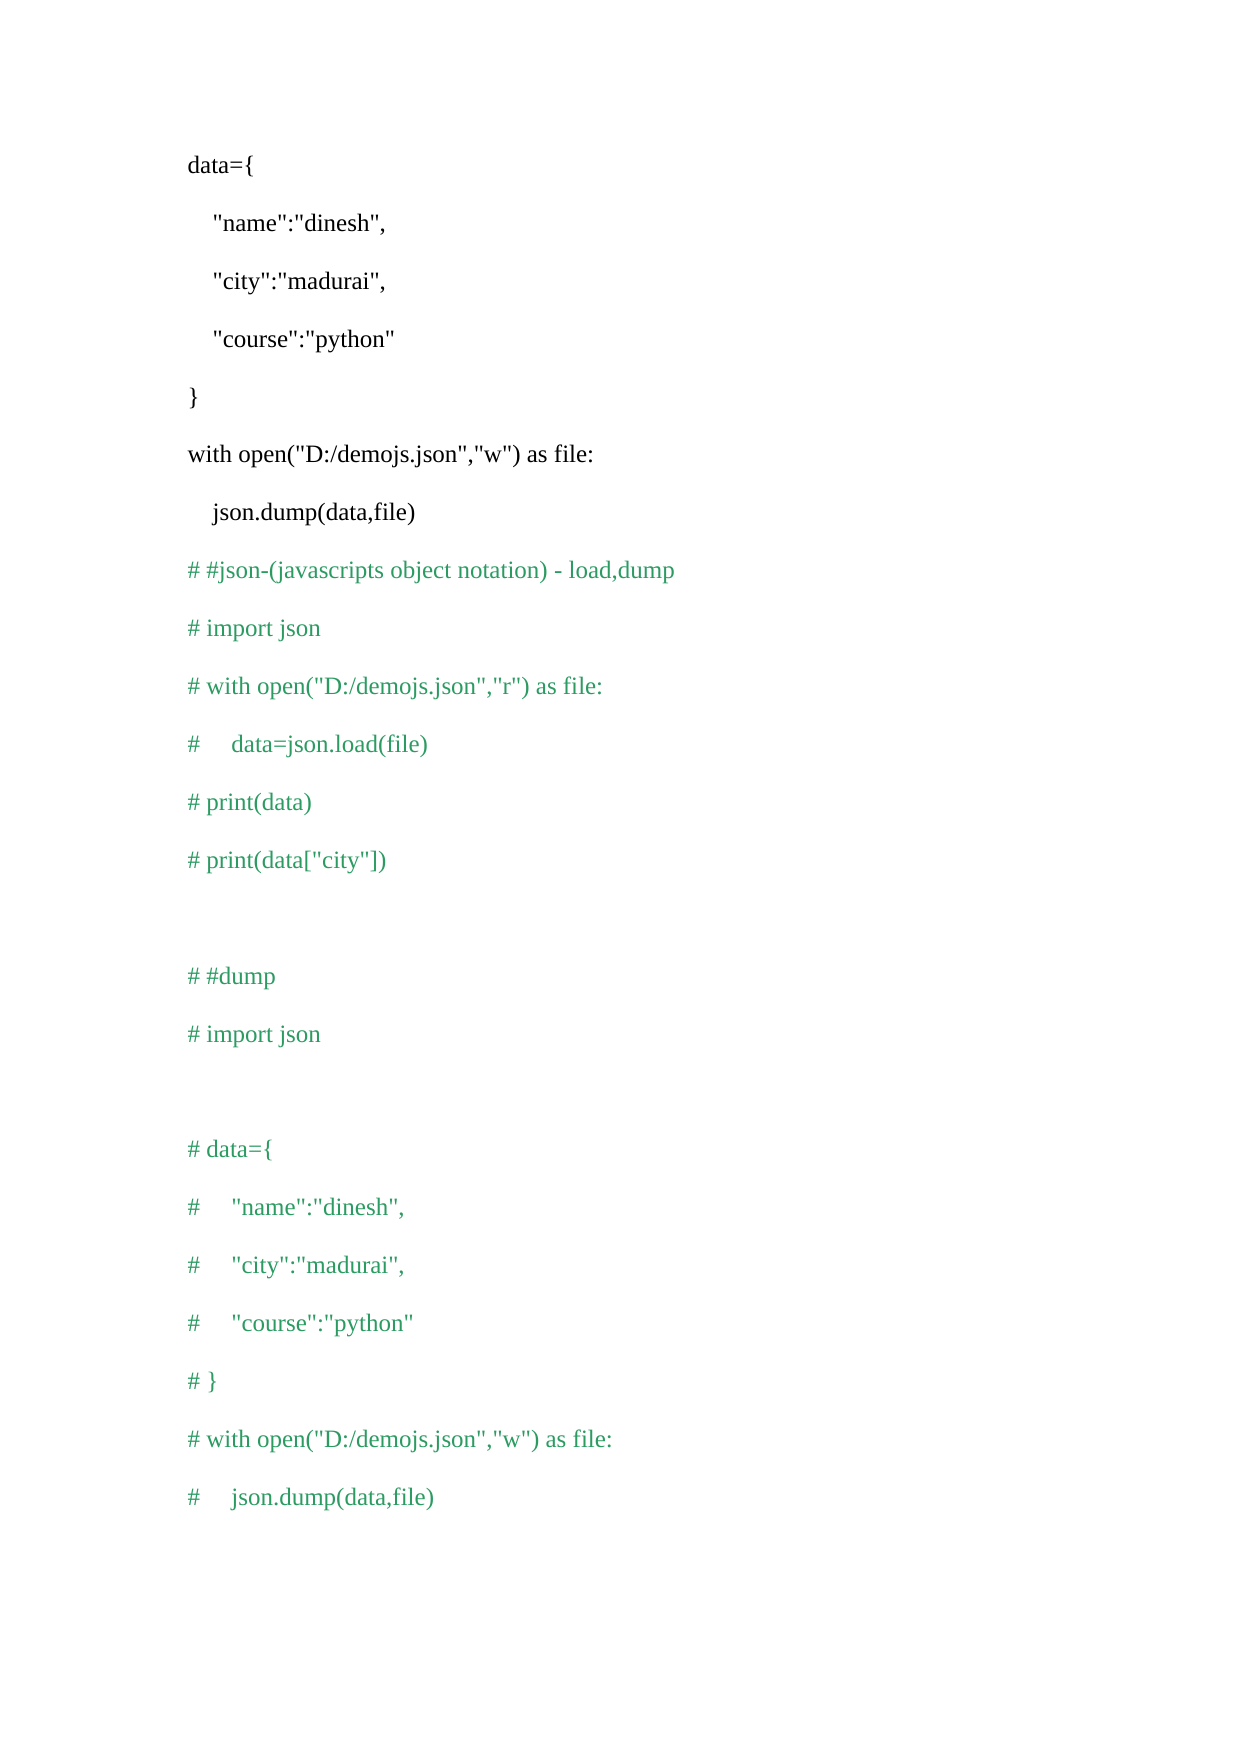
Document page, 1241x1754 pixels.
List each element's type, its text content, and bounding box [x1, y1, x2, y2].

text json.dump(data,file) [187, 497, 1053, 526]
text # print(data["city"]) [187, 845, 1053, 874]
text # import json [187, 1019, 1053, 1047]
text # "name":"dinesh", [187, 1192, 1053, 1221]
text "name":"dinesh", [187, 208, 1053, 237]
text "city":"madurai", [187, 266, 1053, 294]
text # data={ [187, 1134, 1053, 1163]
text # #json-(javascripts object notation) - load,dump [187, 555, 1053, 584]
text # print(data) [187, 787, 1053, 816]
text # "course":"python" [187, 1308, 1053, 1337]
text # json.dump(data,file) [187, 1482, 1053, 1511]
text # "city":"madurai", [187, 1250, 1053, 1279]
text # with open("D:/demojs.json","r") as file: [187, 671, 1053, 700]
text } [187, 382, 1053, 410]
text # with open("D:/demojs.json","w") as file: [187, 1424, 1053, 1453]
text data={ [187, 150, 1053, 179]
text # #dump [187, 961, 1053, 989]
text # data=json.load(file) [187, 729, 1053, 758]
text # } [187, 1366, 1053, 1395]
text # import json [187, 613, 1053, 642]
text "course":"python" [187, 324, 1053, 352]
text with open("D:/demojs.json","w") as file: [187, 439, 1053, 468]
